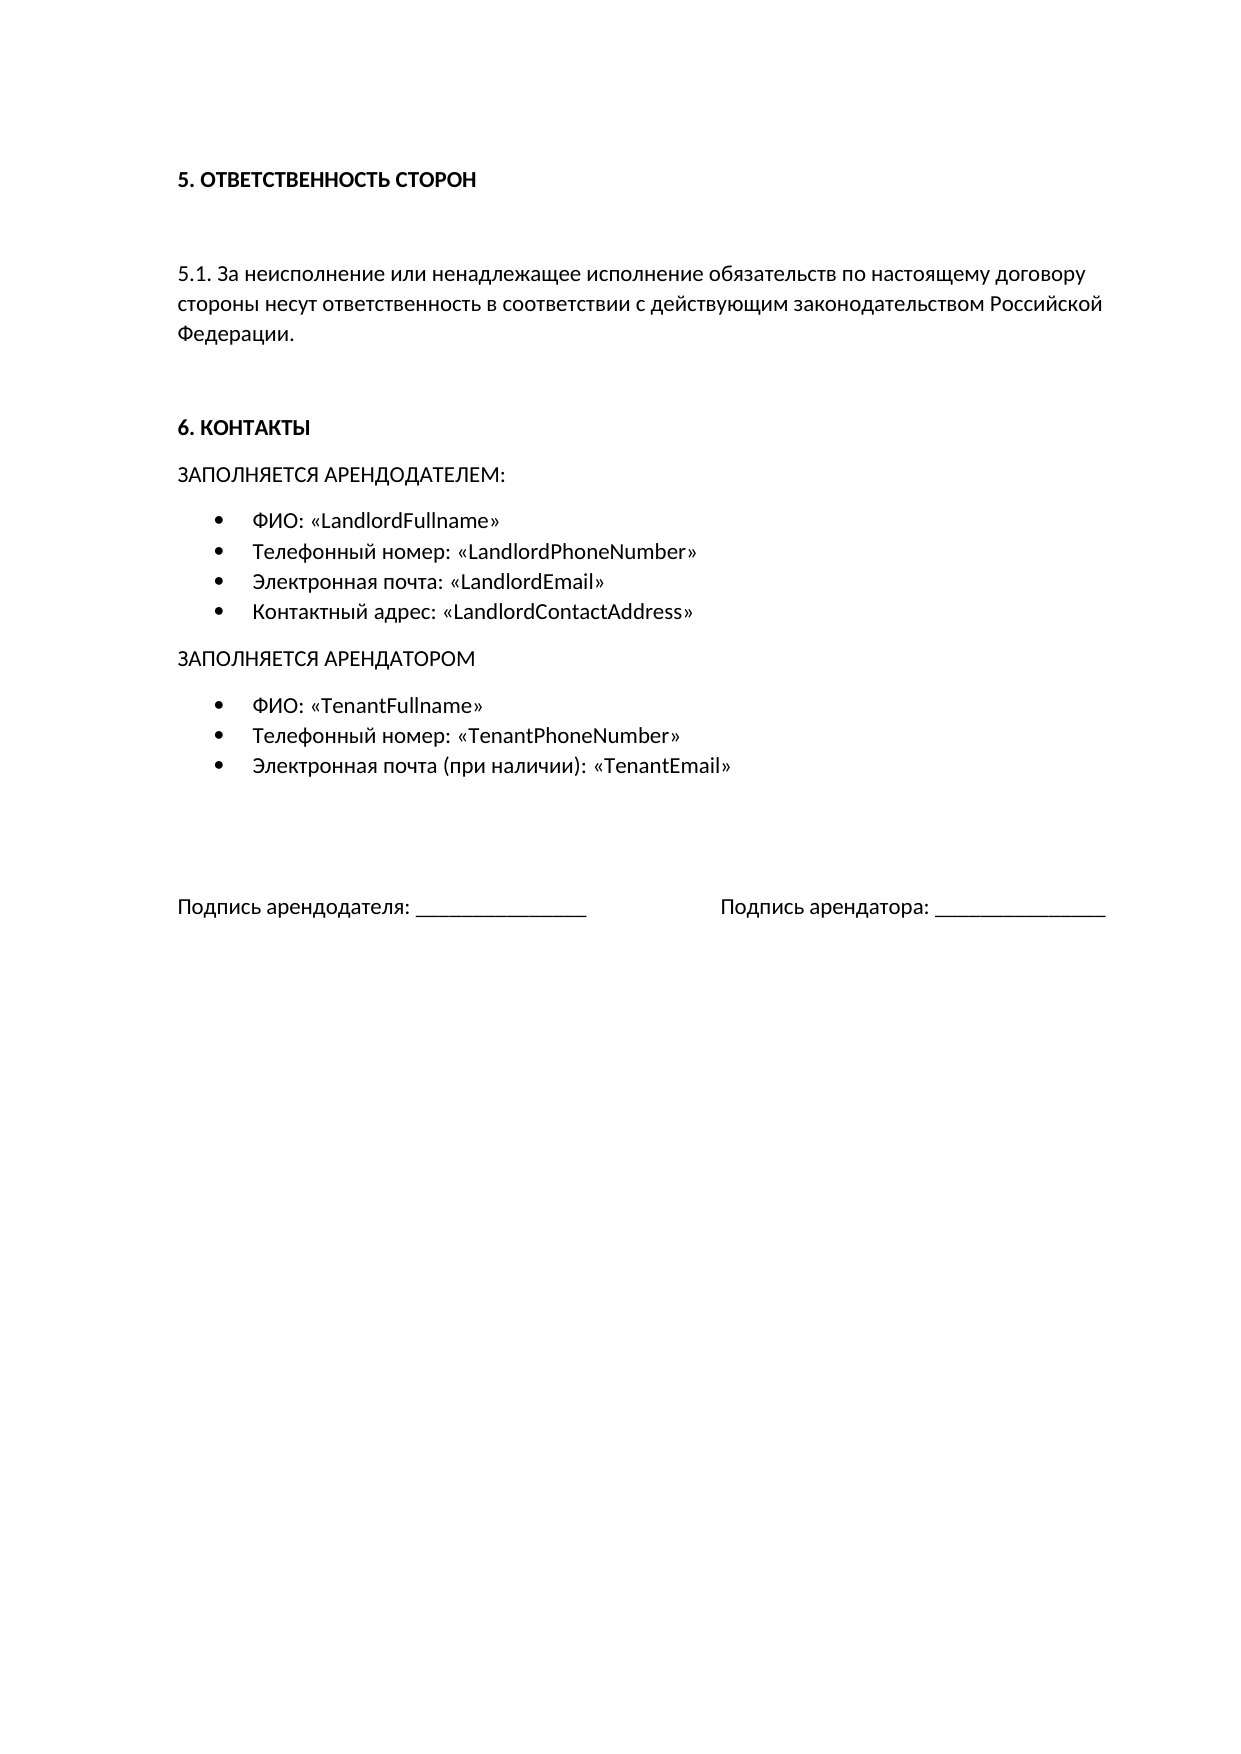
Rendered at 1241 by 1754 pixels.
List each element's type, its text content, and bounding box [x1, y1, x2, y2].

text 5.1. За неисполнение или ненадлежащее исполнение обязательств по настоящему договору стороны несут ответственность в соответствии с действующим законодательством Российской Федерации. [177, 259, 1152, 347]
list Телефонный номер: «LandlordPhoneNumber» [215, 537, 1152, 565]
text 5. ОТВЕТСТВЕННОСТЬ СТОРОН [177, 165, 1152, 193]
list ФИО: «TenantFullname» [215, 691, 1152, 719]
list Электронная почта (при наличии): «TenantEmail» [215, 751, 1152, 779]
list Контактный адрес: [215, 597, 1152, 625]
list ФИО: [215, 507, 1152, 535]
list Электронная почта: «LandlordEmail» [215, 567, 1152, 595]
text 6. КОНТАКТЫ [177, 413, 1152, 441]
list Телефонный номер: «TenantPhoneNumber» [215, 721, 1152, 749]
text ЗАПОЛНЯЕТСЯ АРЕНДАТОРОМ [177, 644, 1152, 672]
text ЗАПОЛНЯЕТСЯ АРЕНДОДАТЕЛЕМ: [177, 460, 1152, 488]
text Подпись арендодателя: _______________ Подпись арендатора: _______________ [177, 892, 1152, 920]
